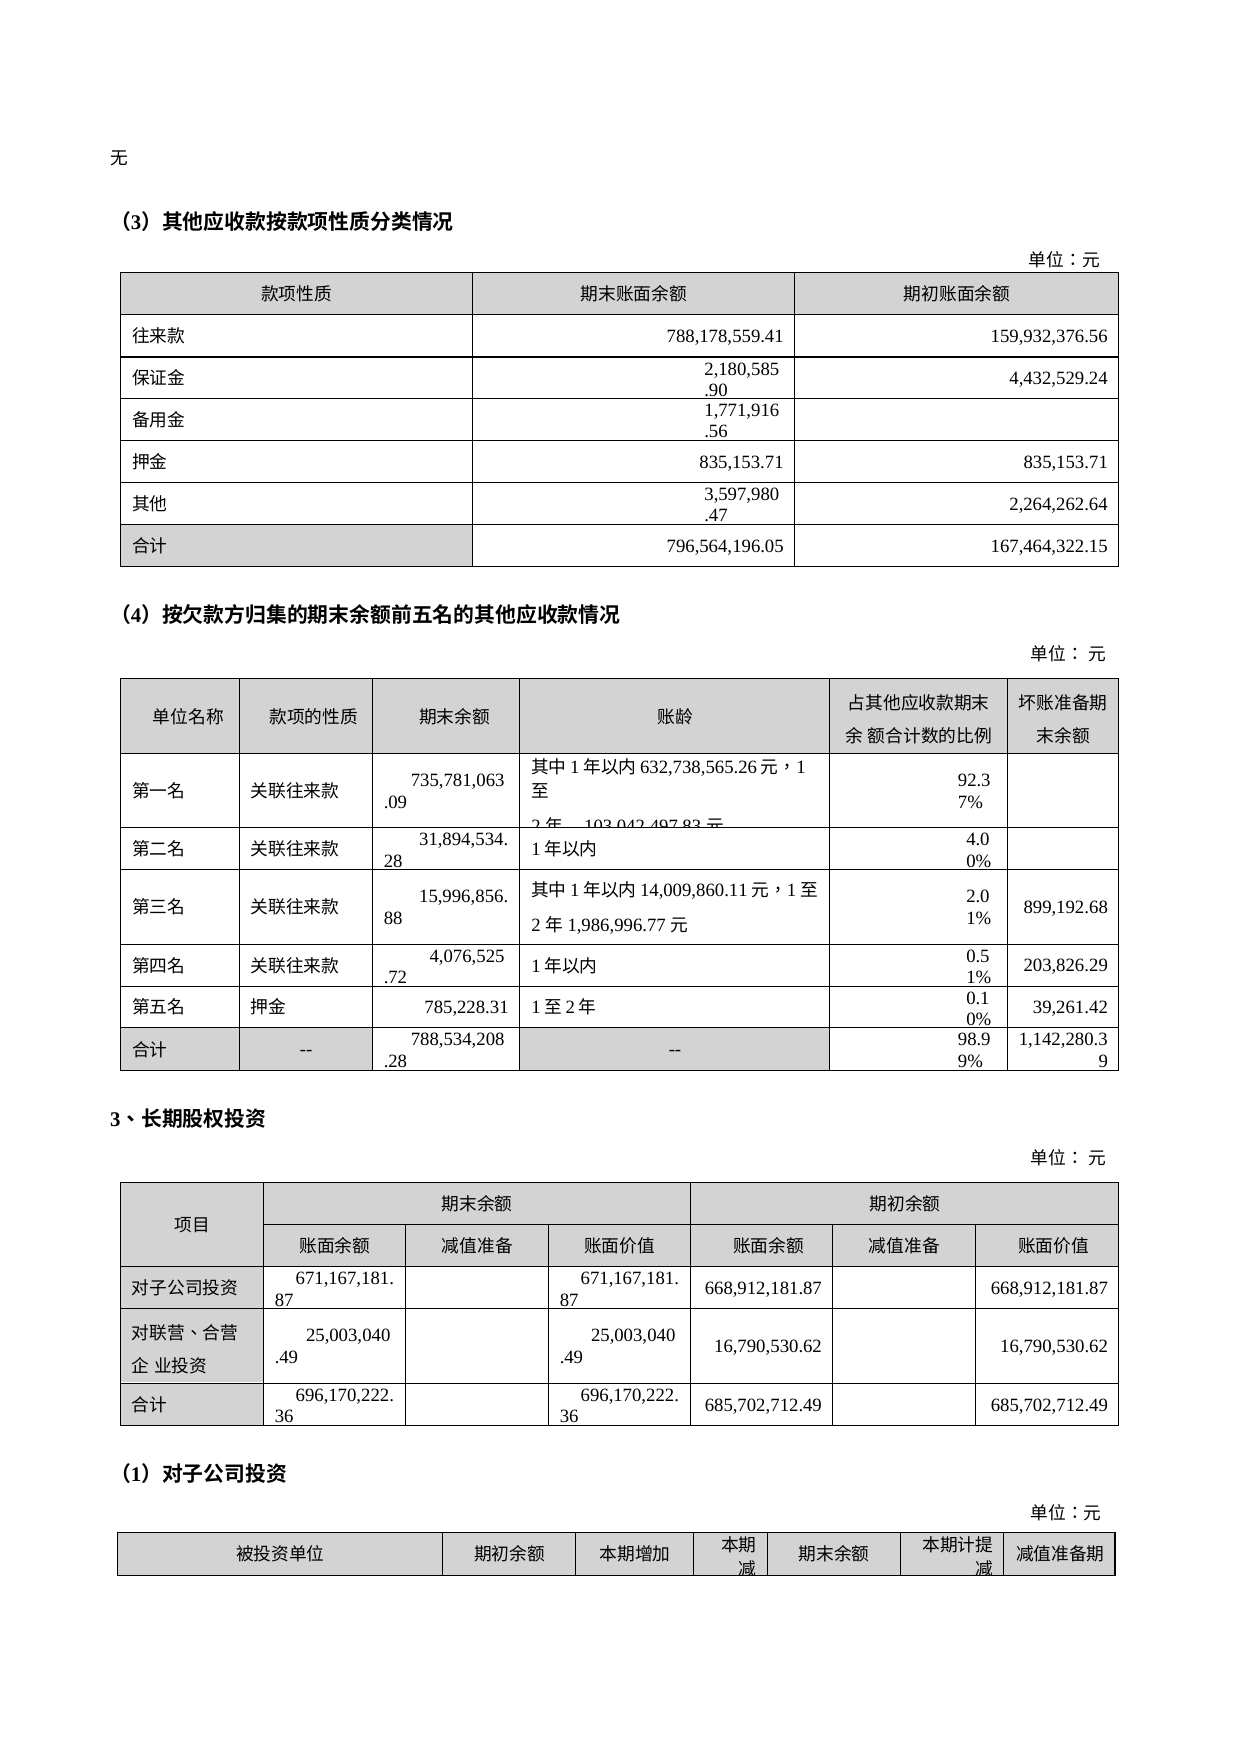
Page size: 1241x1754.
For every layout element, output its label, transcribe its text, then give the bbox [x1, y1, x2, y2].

subtitle （3）其他应收款按款项性质分类情况 [110, 207, 1130, 235]
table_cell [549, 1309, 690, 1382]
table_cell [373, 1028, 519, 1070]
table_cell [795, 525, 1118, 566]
text 单位：元 [1031, 1500, 1130, 1524]
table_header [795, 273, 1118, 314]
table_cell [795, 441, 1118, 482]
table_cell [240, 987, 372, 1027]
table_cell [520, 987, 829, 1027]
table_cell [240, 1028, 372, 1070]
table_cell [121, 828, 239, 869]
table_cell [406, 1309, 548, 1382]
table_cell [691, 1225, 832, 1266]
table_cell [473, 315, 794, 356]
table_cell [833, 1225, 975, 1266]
subtitle （1）对子公司投资 [110, 1459, 1130, 1488]
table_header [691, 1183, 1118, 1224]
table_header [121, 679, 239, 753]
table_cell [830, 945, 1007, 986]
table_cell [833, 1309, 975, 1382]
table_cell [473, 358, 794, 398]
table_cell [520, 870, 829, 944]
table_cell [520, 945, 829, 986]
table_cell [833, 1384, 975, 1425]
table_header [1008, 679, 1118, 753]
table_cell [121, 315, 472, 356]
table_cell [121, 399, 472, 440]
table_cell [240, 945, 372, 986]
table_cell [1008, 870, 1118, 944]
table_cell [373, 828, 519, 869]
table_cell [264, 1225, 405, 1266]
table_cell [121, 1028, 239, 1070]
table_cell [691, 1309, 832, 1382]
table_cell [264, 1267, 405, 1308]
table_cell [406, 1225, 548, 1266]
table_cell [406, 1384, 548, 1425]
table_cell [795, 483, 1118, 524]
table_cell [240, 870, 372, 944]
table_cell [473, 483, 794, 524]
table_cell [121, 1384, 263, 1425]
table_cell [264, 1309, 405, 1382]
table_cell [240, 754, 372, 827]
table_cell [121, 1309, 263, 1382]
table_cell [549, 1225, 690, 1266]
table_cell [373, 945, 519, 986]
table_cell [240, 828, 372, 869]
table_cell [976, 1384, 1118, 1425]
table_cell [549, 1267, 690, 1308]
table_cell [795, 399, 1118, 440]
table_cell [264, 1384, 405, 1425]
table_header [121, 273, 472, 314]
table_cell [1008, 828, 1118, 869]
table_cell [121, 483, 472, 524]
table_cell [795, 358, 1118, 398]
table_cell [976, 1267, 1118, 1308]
text 单位： 元 [1031, 642, 1130, 666]
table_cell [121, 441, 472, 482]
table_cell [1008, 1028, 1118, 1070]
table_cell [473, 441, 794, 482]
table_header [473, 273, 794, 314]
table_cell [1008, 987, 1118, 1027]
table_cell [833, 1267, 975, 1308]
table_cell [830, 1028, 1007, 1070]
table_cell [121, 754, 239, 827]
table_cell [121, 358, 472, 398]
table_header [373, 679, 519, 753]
text 单位：元 [1029, 248, 1130, 272]
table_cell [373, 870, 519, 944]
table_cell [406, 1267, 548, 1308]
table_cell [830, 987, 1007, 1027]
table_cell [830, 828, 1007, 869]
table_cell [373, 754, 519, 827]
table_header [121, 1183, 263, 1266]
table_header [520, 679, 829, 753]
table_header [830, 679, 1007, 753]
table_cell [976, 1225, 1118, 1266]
text 单位： 元 [1031, 1145, 1130, 1169]
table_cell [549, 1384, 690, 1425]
text 无 [110, 145, 1130, 169]
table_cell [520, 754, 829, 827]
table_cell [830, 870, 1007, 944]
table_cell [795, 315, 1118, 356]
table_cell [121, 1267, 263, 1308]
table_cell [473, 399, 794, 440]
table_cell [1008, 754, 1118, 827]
subtitle 3、长期股权投资 [110, 1104, 1130, 1133]
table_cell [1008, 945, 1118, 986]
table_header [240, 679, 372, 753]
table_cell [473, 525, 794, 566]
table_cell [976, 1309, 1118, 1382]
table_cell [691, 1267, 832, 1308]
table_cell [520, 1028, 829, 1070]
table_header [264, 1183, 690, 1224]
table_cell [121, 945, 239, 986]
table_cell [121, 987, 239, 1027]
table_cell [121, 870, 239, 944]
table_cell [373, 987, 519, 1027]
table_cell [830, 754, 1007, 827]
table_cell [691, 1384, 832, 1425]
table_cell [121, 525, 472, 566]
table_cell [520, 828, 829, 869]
subtitle （4）按欠款方归集的期末余额前五名的其他应收款情况 [110, 601, 1130, 629]
